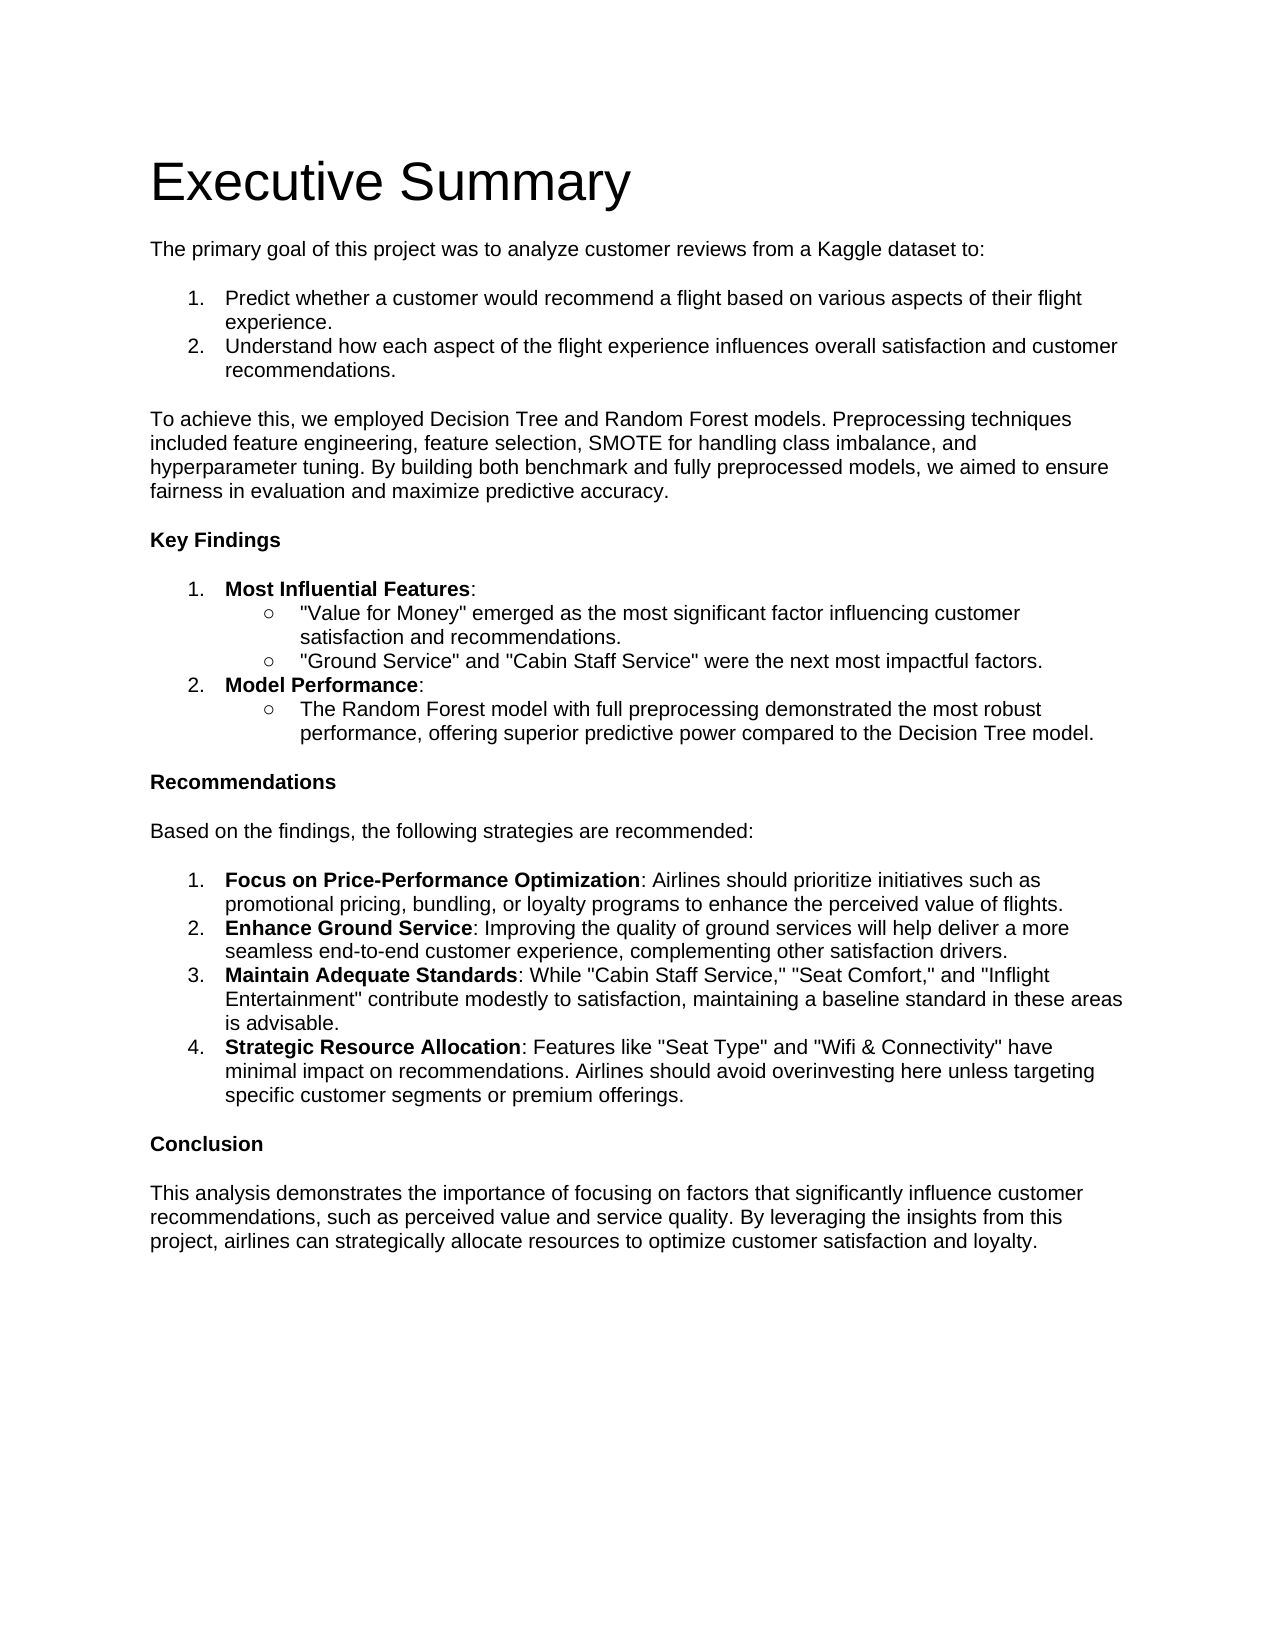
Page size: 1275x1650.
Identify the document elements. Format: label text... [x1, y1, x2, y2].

list The Random Forest model with full preprocessing demonstrated the most robust performance, offering superior predictive power compared to the Decision Tree model. [262, 697, 1125, 744]
text Based on the findings, the following strategies are recommended: [150, 818, 1125, 842]
list Predict whether a customer would recommend a flight based on various aspects of their flight experience. [187, 286, 1125, 334]
list "Ground Service" and "Cabin Staff Service" were the next most impactful factors. [262, 649, 1125, 673]
list Understand how each aspect of the flight experience influences overall satisfaction and customer recommendations. [187, 334, 1125, 382]
subtitle Recommendations [150, 769, 1125, 793]
text To achieve this, we employed Decision Tree and Random Forest models. Preprocessing techniques included feature engineering, feature selection, SMOTE for handling class imbalance, and hyperparameter tuning. By building both benchmark and fully preprocessed models, we aimed to ensure fairness in evaluation and maximize predictive accuracy. [150, 407, 1125, 503]
list Focus on Price-Performance Optimization: Airlines should prioritize initiatives such as promotional pricing, bundling, or loyalty programs to enhance the perceived value of flights. [187, 867, 1125, 915]
text The primary goal of this project was to analyze customer reviews from a Kaggle dataset to: [150, 237, 1125, 261]
list Maintain Adequate Standards: While "Cabin Staff Service," "Seat Comfort," and "Inflight Entertainment" contribute modestly to satisfaction, maintaining a baseline standard in these areas is advisable. [187, 963, 1125, 1035]
list "Value for Money" emerged as the most significant factor influencing customer satisfaction and recommendations. [262, 601, 1125, 649]
subtitle Conclusion [150, 1132, 1125, 1156]
list Most Influential Features: [187, 577, 1125, 601]
list Strategic Resource Allocation: Features like "Seat Type" and "Wifi & Connectivity" have minimal impact on recommendations. Airlines should avoid overinvesting here unless targeting specific customer segments or premium offerings. [187, 1035, 1125, 1107]
text This analysis demonstrates the importance of focusing on factors that significantly influence customer recommendations, such as perceived value and service quality. By leveraging the insights from this project, airlines can strategically allocate resources to optimize customer satisfaction and loyalty. [150, 1181, 1125, 1253]
title Executive Summary [150, 150, 1125, 212]
subtitle Key Findings [150, 528, 1125, 552]
list Model Performance: [187, 673, 1125, 697]
list Enhance Ground Service: Improving the quality of ground services will help deliver a more seamless end-to-end customer experience, complementing other satisfaction drivers. [187, 915, 1125, 963]
